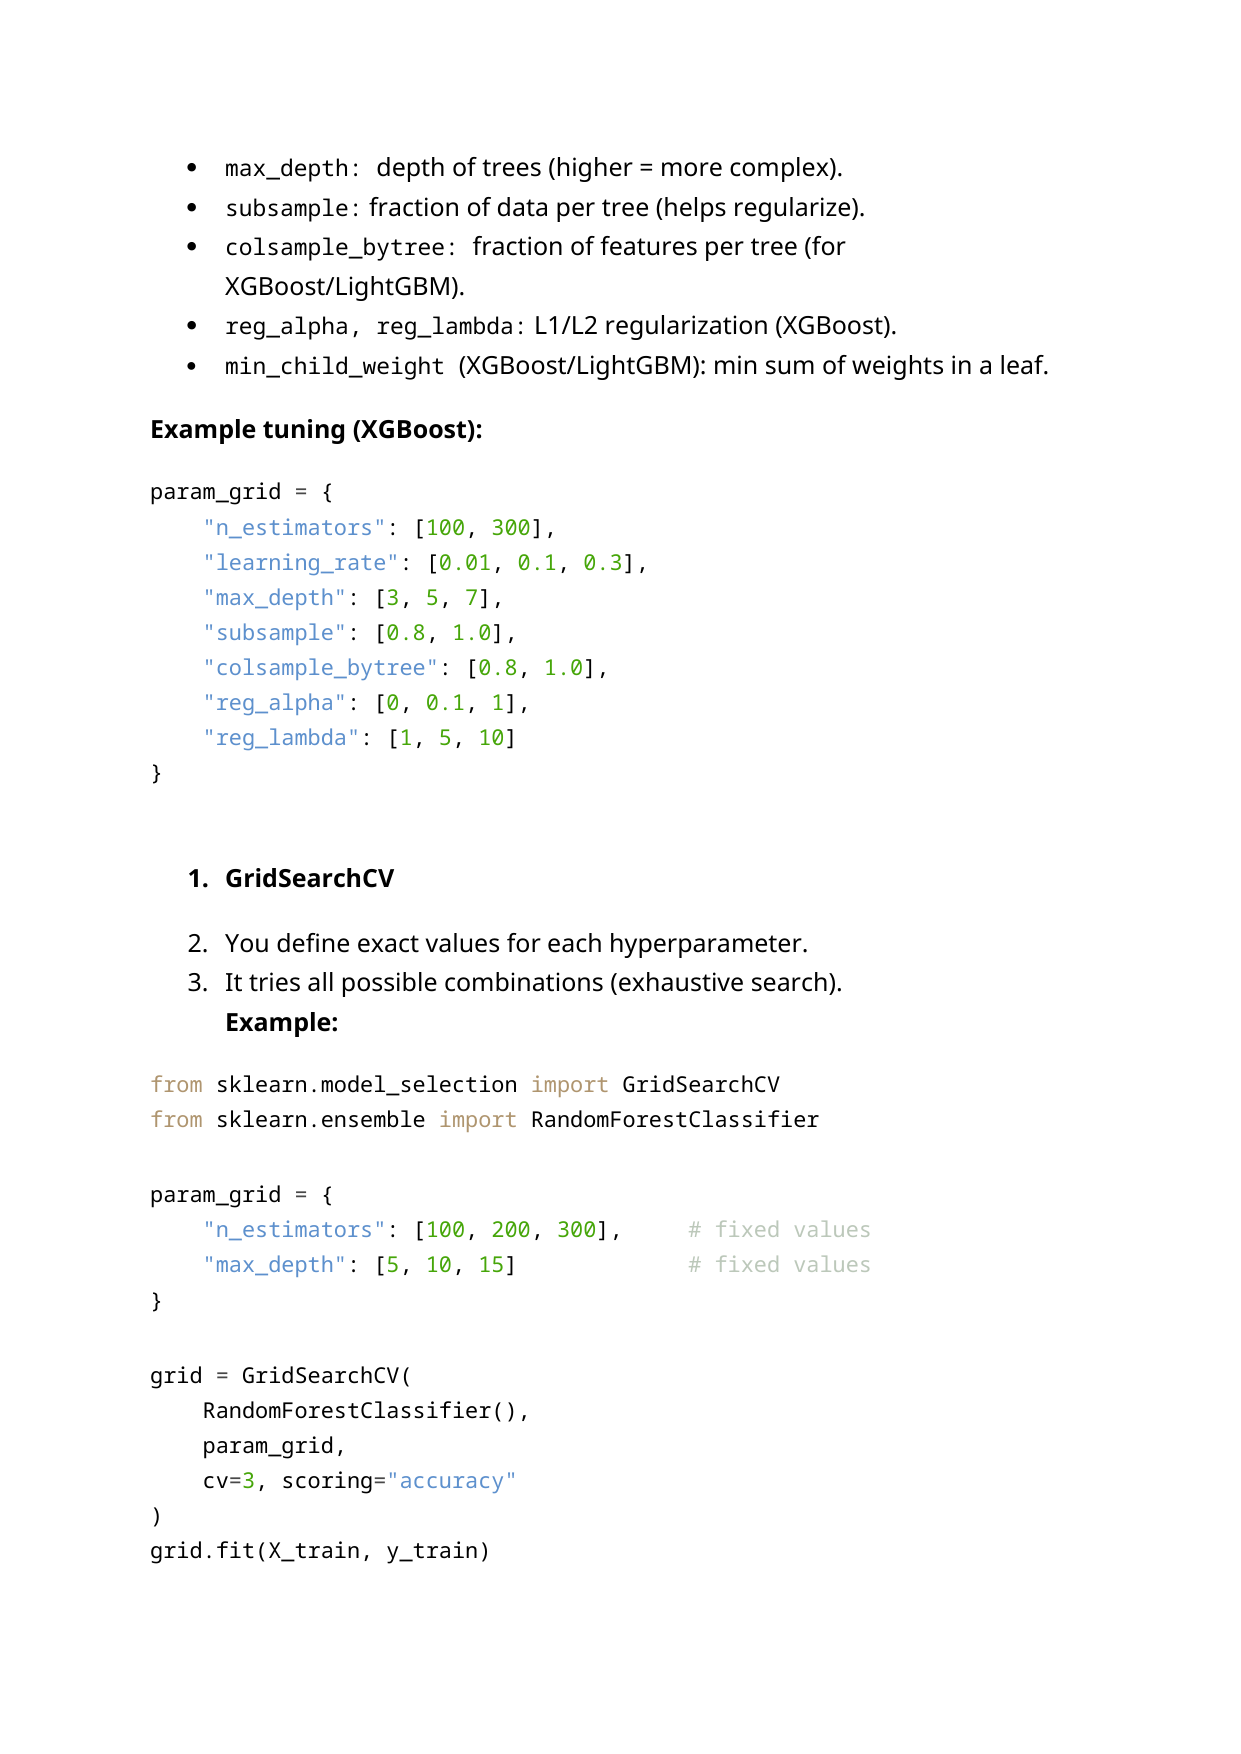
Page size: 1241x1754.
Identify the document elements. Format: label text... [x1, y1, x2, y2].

text ) [150, 1500, 1090, 1530]
text "n_estimators": [100, 200, 300], # fixed values [150, 1214, 1090, 1244]
list You define exact values for each hyperparameter. [187, 926, 1090, 959]
text RandomForestClassifier(), [150, 1395, 1090, 1425]
list reg_alpha, reg_lambda: L1/L2 regularization (XGBoost). [187, 308, 1090, 342]
text "colsample_bytree": [0.8, 1.0], [150, 652, 1090, 682]
text grid.fit(X_train, y_train) [150, 1535, 1090, 1565]
text "reg_lambda": [1, 5, 10] [150, 722, 1090, 752]
text from sklearn.model_selection import GridSearchCV [150, 1069, 1090, 1099]
text cv=3, scoring="accuracy" [150, 1465, 1090, 1495]
text } [150, 757, 1090, 787]
text from sklearn.ensemble import RandomForestClassifier [150, 1104, 1090, 1134]
text param_grid = { [150, 476, 1090, 506]
text } [150, 1284, 1090, 1314]
list colsample_bytree: fraction of features per tree (for XGBoost/LightGBM). [187, 229, 1090, 302]
list min_child_weight (XGBoost/LightGBM): min sum of weights in a leaf. [187, 347, 1090, 381]
text "n_estimators": [100, 300], [150, 511, 1090, 541]
list It tries all possible combinations (exhaustive search). [187, 965, 1090, 999]
text param_grid = { [150, 1179, 1090, 1209]
text Example tuning (XGBoost): [150, 412, 1090, 446]
text "subsample": [0.8, 1.0], [150, 617, 1090, 647]
list subsample: fraction of data per tree (helps regularize). [187, 189, 1090, 223]
text "max_depth": [5, 10, 15] # fixed values [150, 1249, 1090, 1279]
text param_grid, [150, 1430, 1090, 1460]
list Example: [225, 1004, 1090, 1038]
text "reg_alpha": [0, 0.1, 1], [150, 687, 1090, 717]
text grid = GridSearchCV( [150, 1360, 1090, 1389]
text "learning_rate": [0.01, 0.1, 0.3], [150, 547, 1090, 576]
text "max_depth": [3, 5, 7], [150, 582, 1090, 611]
subtitle GridSearchCV [187, 861, 1090, 895]
list max_depth: depth of trees (higher = more complex). [187, 150, 1090, 184]
